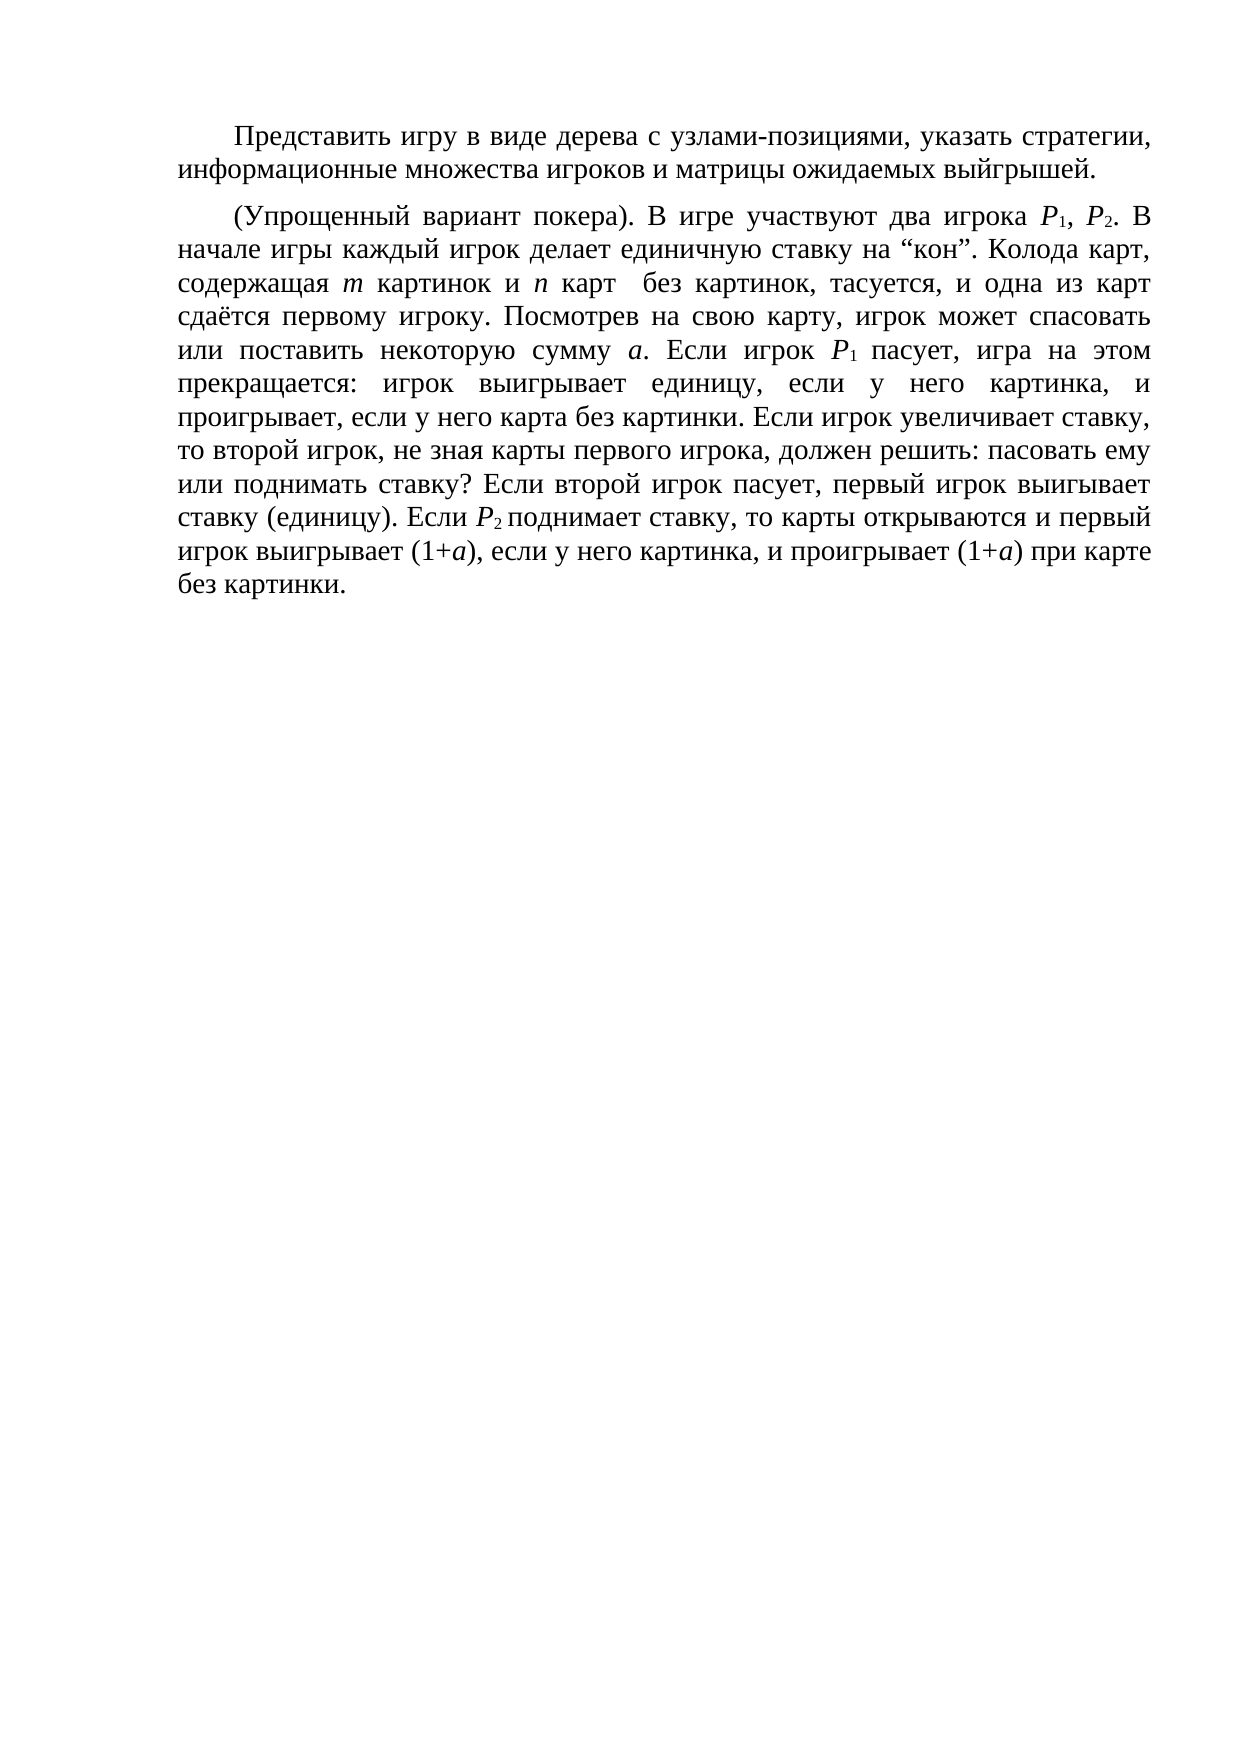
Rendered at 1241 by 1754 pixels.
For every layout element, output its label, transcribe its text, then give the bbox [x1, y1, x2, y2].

text (Упрощенный вариант покера). В игре участвуют два игрока P1, P2. В начале игры каждый игрок делает единичную ставку на “кон”. Колода карт, содержащая m картинок и n карт без картинок, тасуется, и одна из карт сдаётся первому игроку. Посмотрев на свою карту, игрок может спасовать или поставить некоторую сумму a. Если игрок P1 пасует, игра на этом прекращается: игрок выигрывает единицу, если у него картинка, и проигрывает, если у него карта без картинки. Если игрок увеличивает ставку, то второй игрок, не зная карты первого игрока, должен решить: пасовать ему или поднимать ставку? Если второй игрок пасует, первый игрок выигывает ставку (единицу). Если P2 поднимает ставку, то карты открываются и первый игрок выигрывает (1+a), если у него картинка, и проигрывает (1+a) при карте без картинки. [177, 198, 1152, 600]
text Представить игру в виде дерева с узлами-позициями, указать стратегии, информационные множества игроков и матрицы ожидаемых выйгрышей. [177, 118, 1152, 185]
